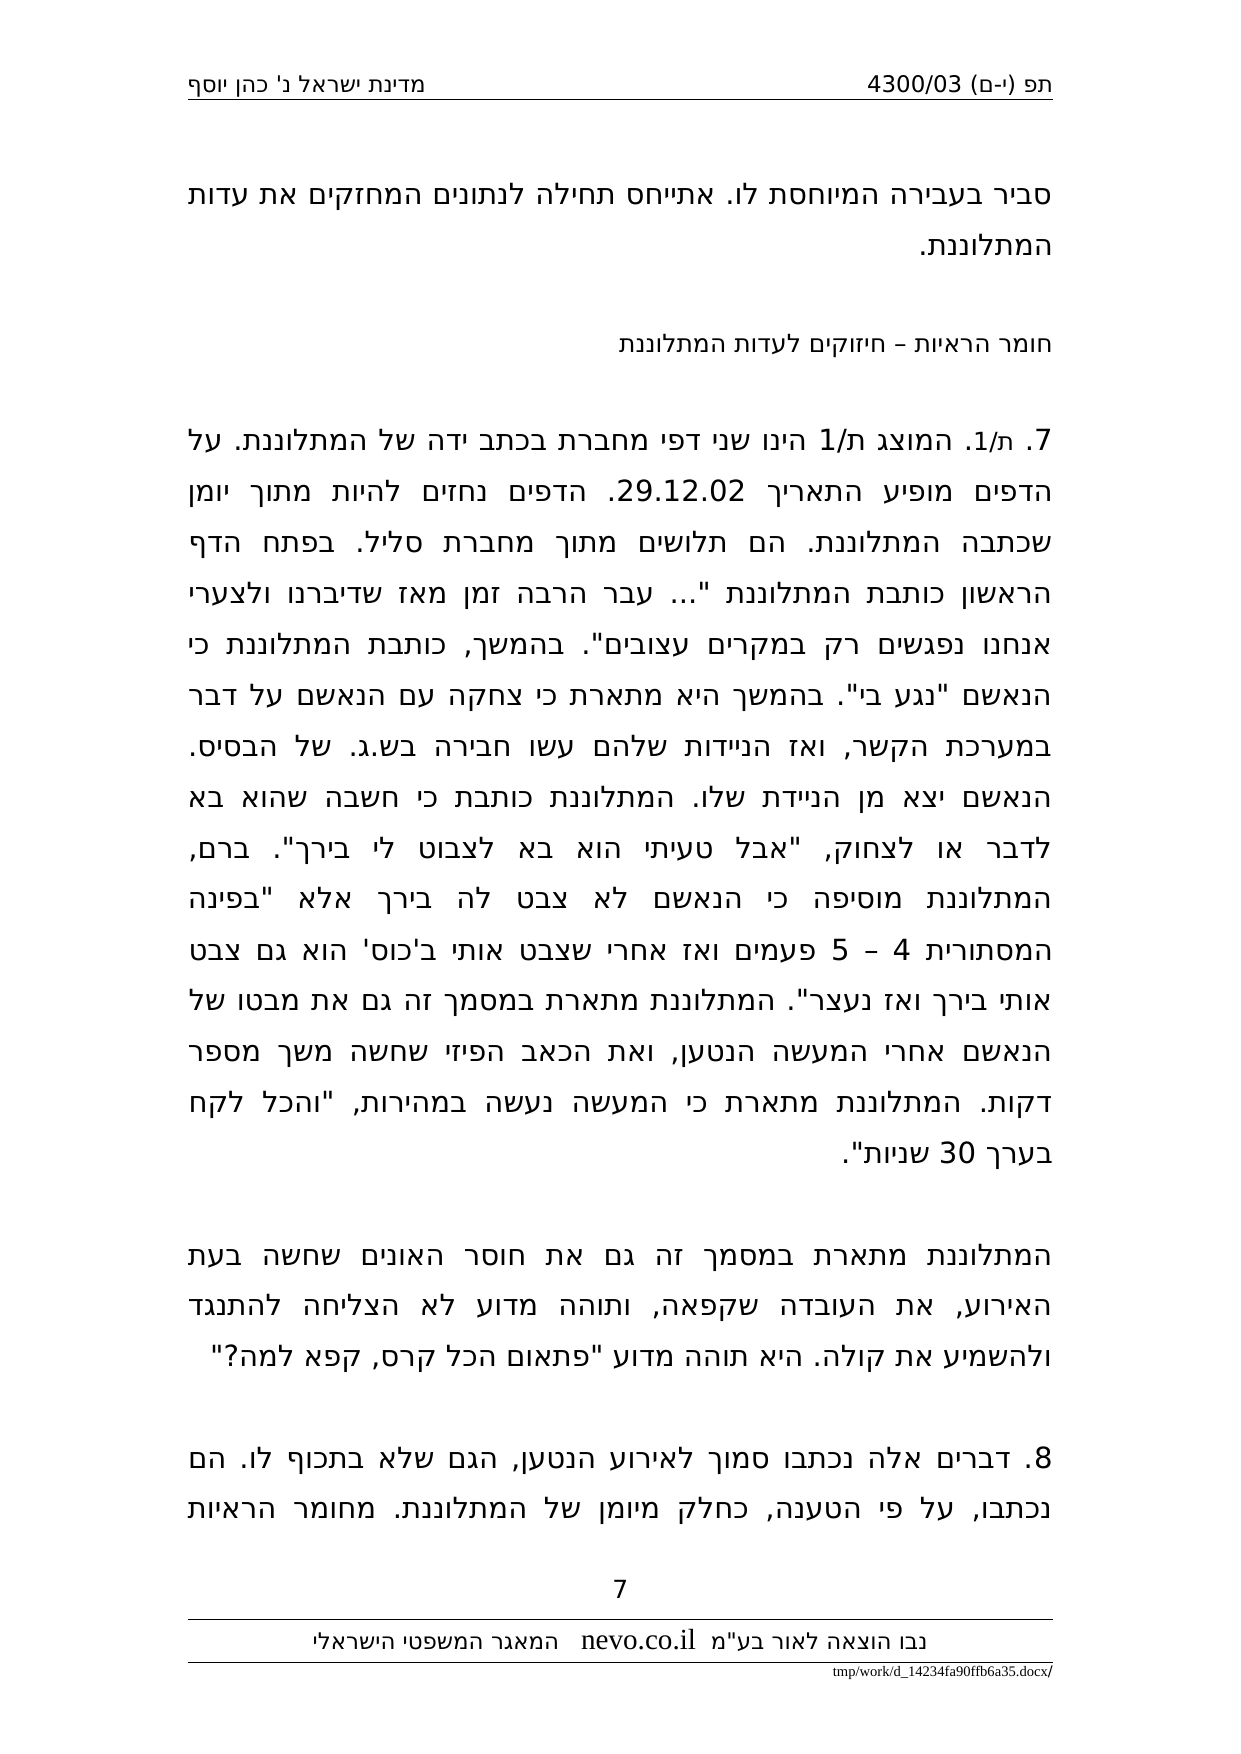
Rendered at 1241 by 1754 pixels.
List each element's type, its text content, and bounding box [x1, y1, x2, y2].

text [187, 1441, 1053, 1526]
text המתלוננת מתארת במסמך זה גם את חוסר האונים שחשה בעת האירוע, את העובדה שקפאה, ותוהה מדוע לא הצליחה להתנגד ולהשמיע את קולה. היא תוהה מדוע "פתאום הכל קרס, קפא למה?" [187, 1238, 1053, 1374]
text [187, 177, 1053, 262]
text 7. ת/1. המוצג ת/1 הינו שני דפי מחברת בכתב ידה של המתלוננת. על הדפים מופיע התאריך 29.12.02. הדפים נחזים להיות מתוך יומן שכתבה המתלוננת. הם תלושים מתוך מחברת סליל. בפתח הדף הראשון כותבת המתלוננת "... עבר הרבה זמן מאז שדיברנו ולצערי אנחנו נפגשים רק במקרים עצובים". בהמשך, כותבת המתלוננת כי הנאשם "נגע בי". בהמשך היא מתארת כי צחקה עם הנאשם על דבר במערכת הקשר, ואז הניידות שלהם עשו חבירה בש.ג. של הבסיס. הנאשם יצא מן הניידת שלו. המתלוננת כותבת כי חשבה שהוא בא לדבר או לצחוק, "אבל טעיתי הוא בא לצבוט לי בירך". ברם, המתלוננת מוסיפה כי הנאשם לא צבט לה בירך אלא "בפינה המסתורית 4 – 5 פעמים ואז אחרי שצבט אותי ב'כוס' הוא גם צבט אותי בירך ואז נעצר". המתלוננת מתארת במסמך זה גם את מבטו של הנאשם אחרי המעשה הנטען, ואת הכאב הפיזי שחשה משך מספר דקות. המתלוננת מתארת כי המעשה נעשה במהירות, "והכל לקח בערך 30 שניות". [187, 423, 1053, 1171]
text חומר הראיות – חיזוקים לעדות המתלוננת [187, 329, 1053, 358]
